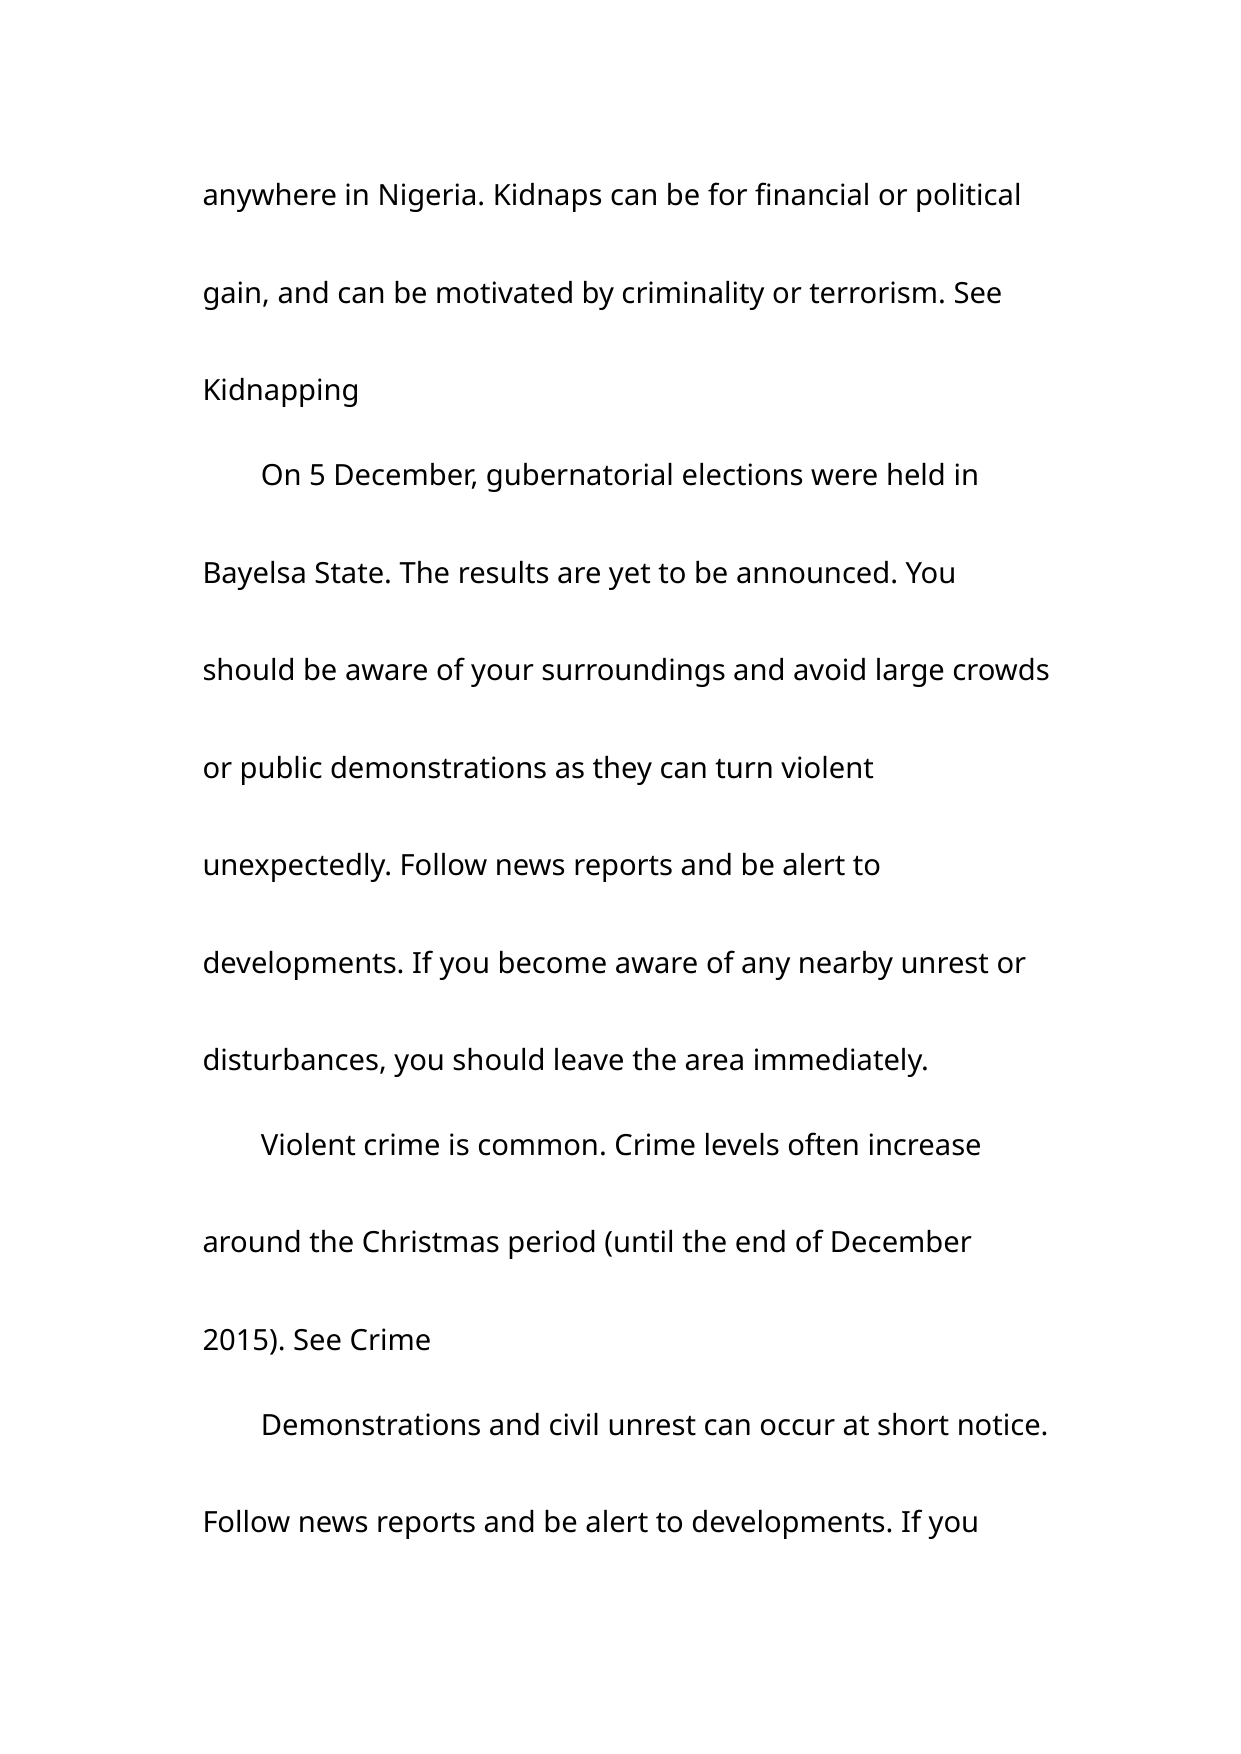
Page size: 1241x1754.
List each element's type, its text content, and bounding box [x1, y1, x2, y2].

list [202, 162, 1053, 422]
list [202, 1391, 1053, 1554]
list On 5 December, gubernatorial elections were held in Bayelsa State. The results are yet to be announced. You should be aware of your surroundings and avoid large crowds or public demonstrations as they can turn violent unexpectedly. Follow news reports and be alert to developments. If you become aware of any nearby unrest or disturbances, you should leave the area immediately. [202, 442, 1053, 1092]
list Violent crime is common. Crime levels often increase around the Christmas period (until the end of December 2015). See Crime [202, 1112, 1053, 1372]
